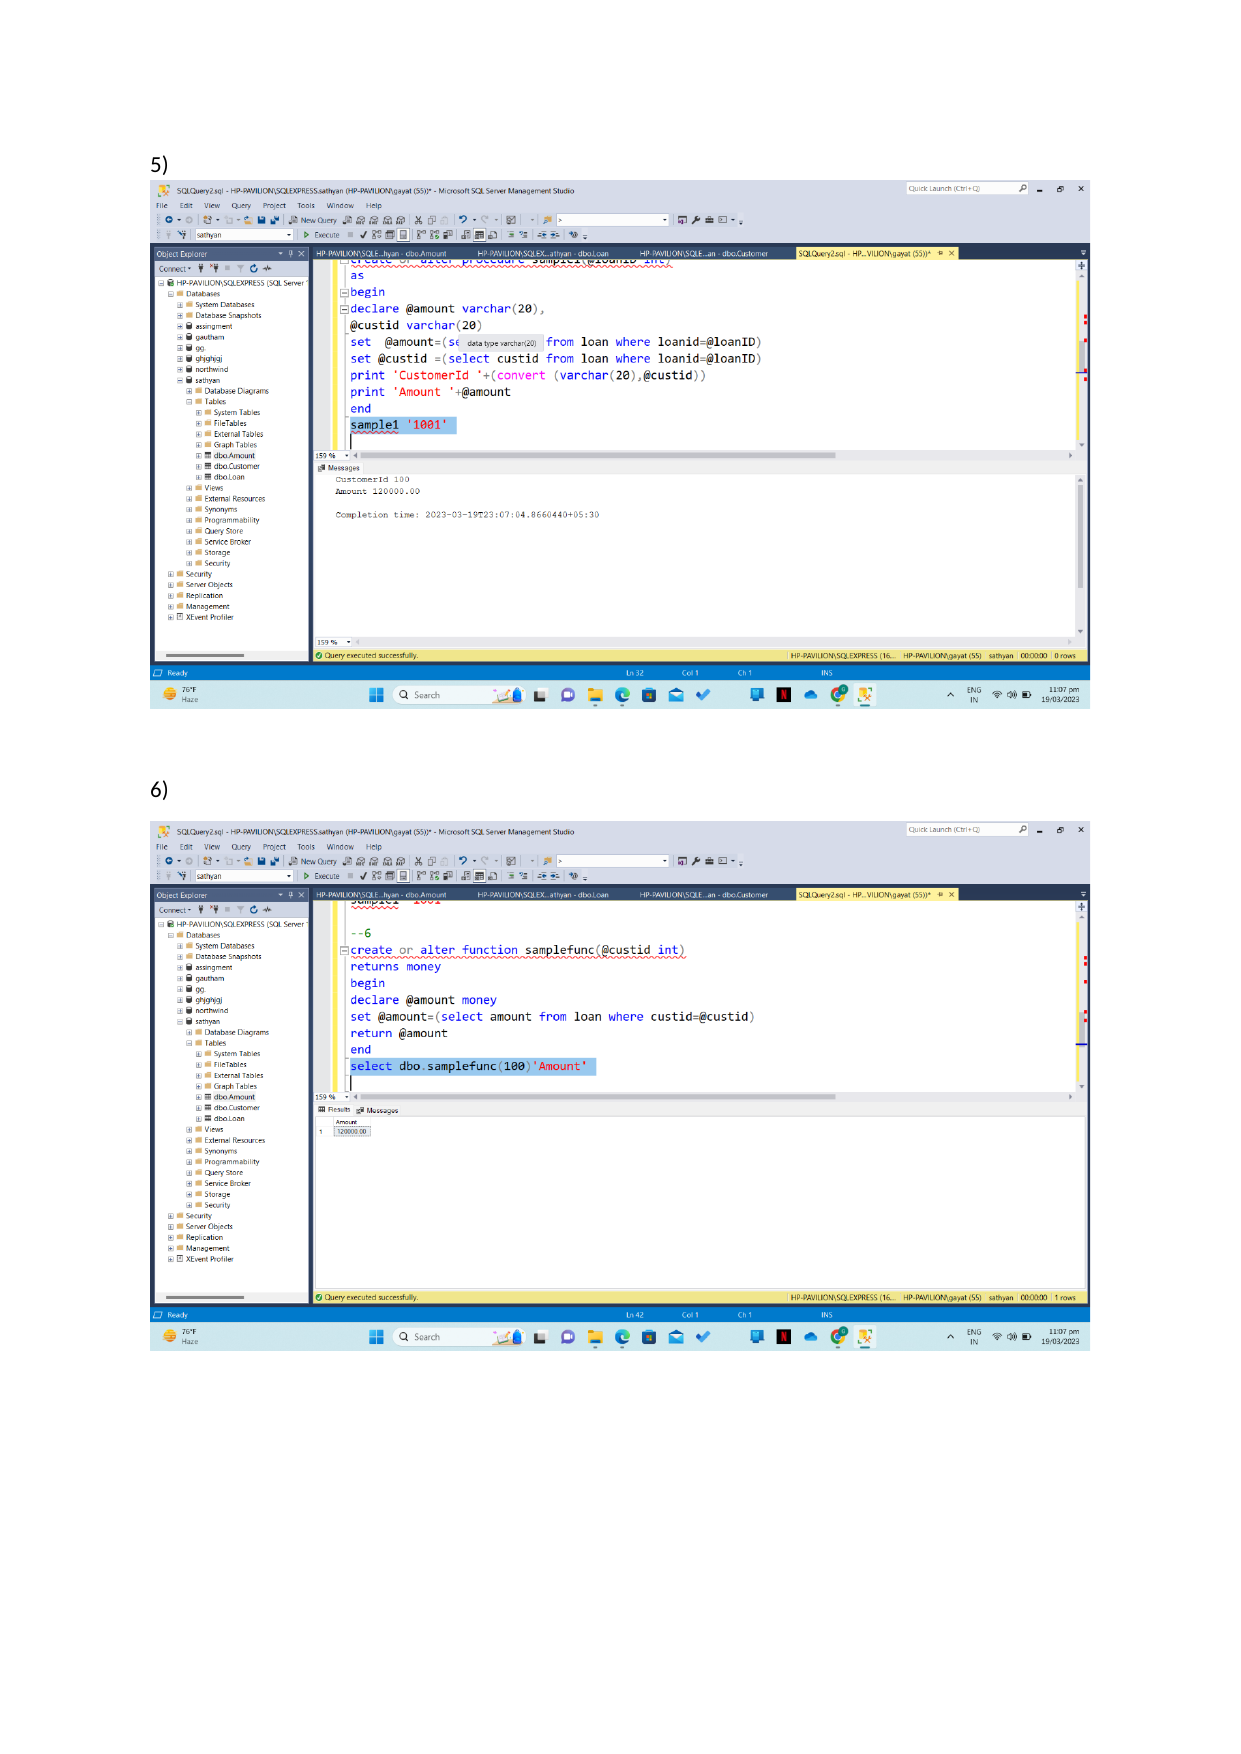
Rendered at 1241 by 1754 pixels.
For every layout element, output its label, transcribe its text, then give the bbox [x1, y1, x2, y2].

picture [150, 180, 1091, 709]
text 5) [150, 150, 1090, 180]
text 6) [150, 775, 1090, 803]
picture [150, 821, 1091, 1351]
